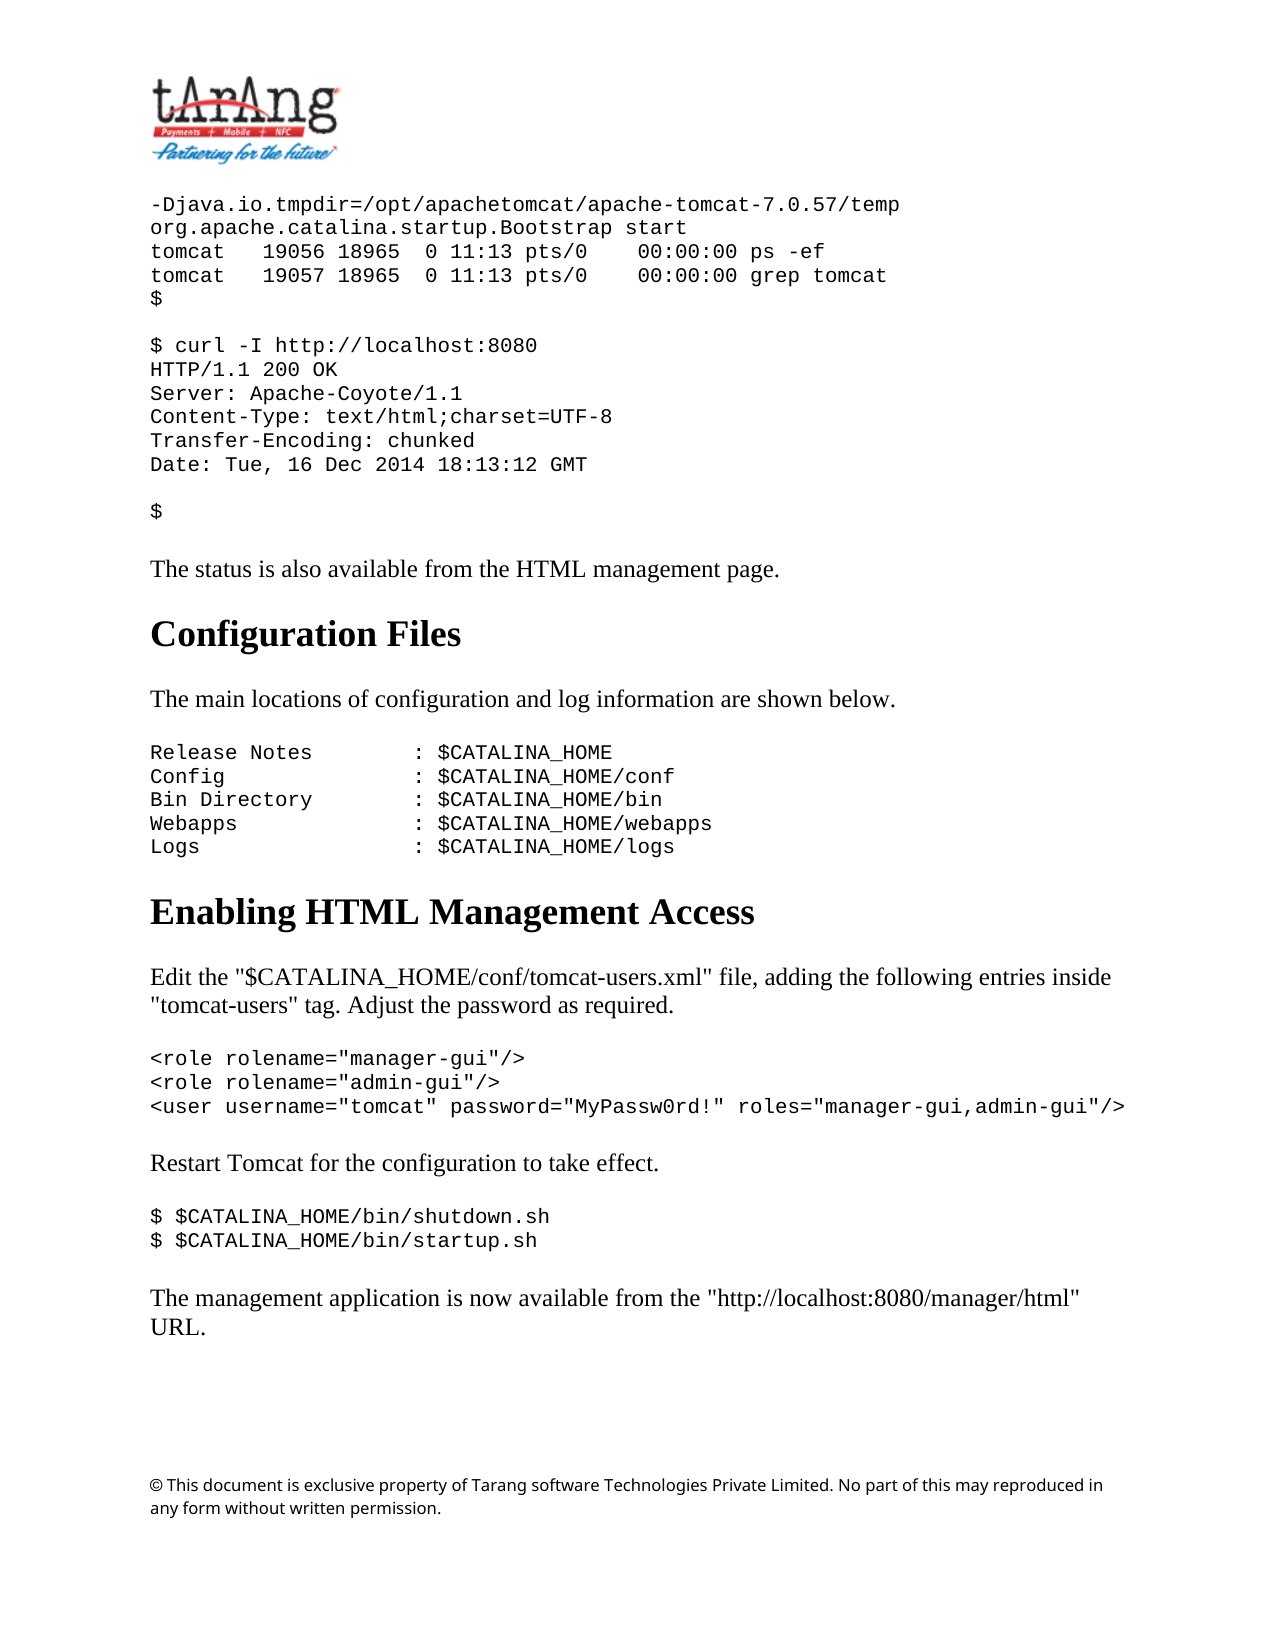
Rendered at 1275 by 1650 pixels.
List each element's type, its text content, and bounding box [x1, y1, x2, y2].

text Content-Type: text/html;charset=UTF-8 [150, 406, 1125, 430]
text <role rolename="admin-gui"/> [150, 1072, 1125, 1096]
text Configuration Files [150, 612, 1125, 655]
text tomcat 19056 18965 0 11:13 pts/0 00:00:00 ps -ef [150, 241, 1125, 264]
text Webapps : $CATALINA_HOME/webapps [150, 813, 1125, 837]
text $ curl -I http://localhost:8080 [150, 336, 1125, 359]
text Server: Apache-Coyote/1.1 [150, 383, 1125, 406]
text Edit the "$CATALINA_HOME/conf/tomcat-users.xml" file, adding the following entries inside "tomcat-users" tag. Adjust the password as required. [150, 962, 1125, 1019]
text Bin Directory : $CATALINA_HOME/bin [150, 789, 1125, 813]
text The management application is now available from the ﻿"http://localhost:8080/manager/html" URL. [150, 1283, 1125, 1340]
text The main locations of configuration and log information are shown below. [150, 684, 1125, 713]
text Date: Tue, 16 Dec 2014 18:13:12 GMT [150, 454, 1125, 477]
text <role rolename="manager-gui"/> [150, 1048, 1125, 1072]
text $ $CATALINA_HOME/bin/shutdown.sh [150, 1206, 1125, 1230]
text Logs : $CATALINA_HOME/logs [150, 837, 1125, 860]
text Restart Tomcat for the configuration to take effect. [150, 1148, 1125, 1177]
text HTTP/1.1 200 OK [150, 359, 1125, 383]
text Transfer-Encoding: chunked [150, 430, 1125, 454]
text tomcat 19057 18965 0 11:13 pts/0 00:00:00 grep tomcat [150, 264, 1125, 288]
text <user username="tomcat" password="MyPassw0rd!" roles="manager-gui,admin-gui"/> [150, 1096, 1125, 1119]
text Release Notes : $CATALINA_HOME [150, 742, 1125, 766]
text $ $CATALINA_HOME/bin/startup.sh [150, 1230, 1125, 1254]
text $ [150, 501, 1125, 525]
text Config : $CATALINA_HOME/conf [150, 766, 1125, 789]
text The status is also available from the HTML management page. [150, 554, 1125, 583]
text Enabling HTML Management Access [150, 889, 1125, 932]
text $ [150, 288, 1125, 312]
picture [150, 75, 346, 166]
